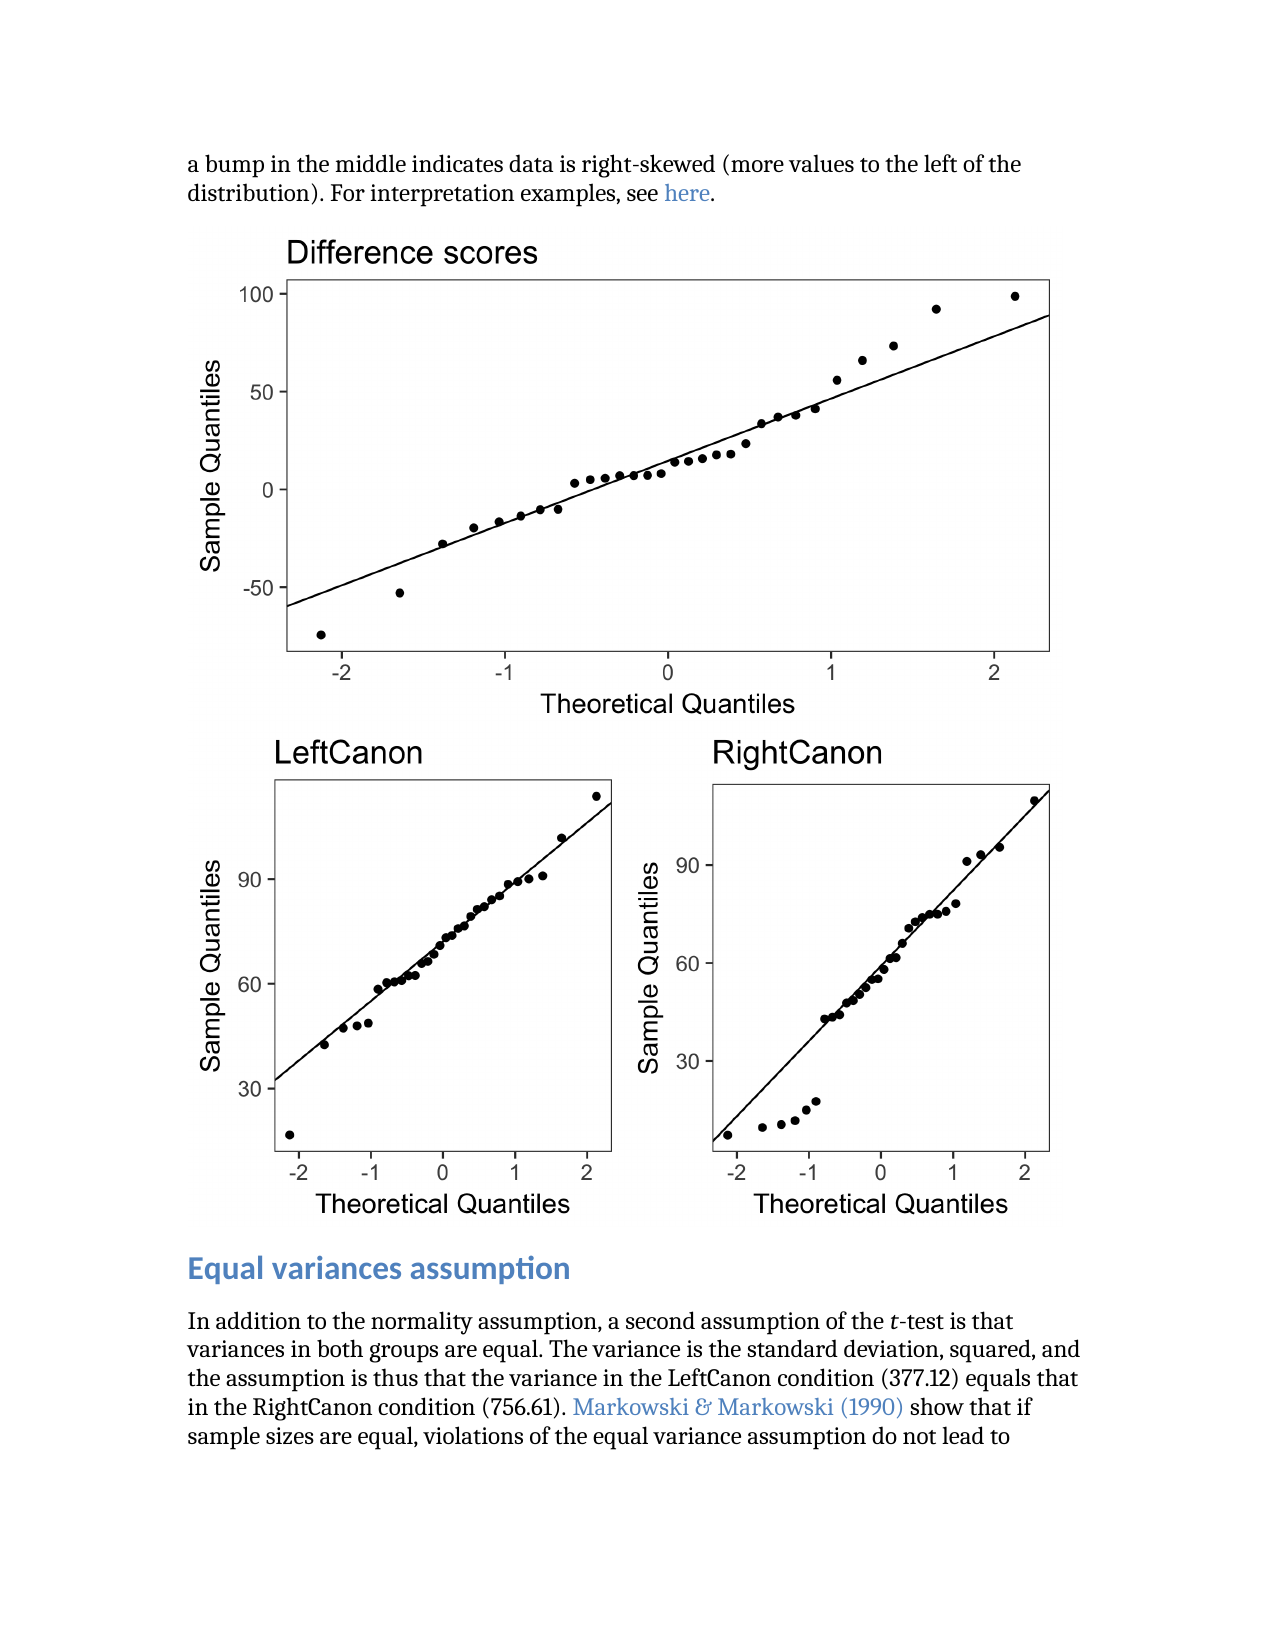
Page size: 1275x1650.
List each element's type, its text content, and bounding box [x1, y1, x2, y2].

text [187, 1307, 1087, 1450]
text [187, 150, 1087, 207]
picture [187, 226, 1063, 1227]
subtitle Equal variances assumption [187, 1247, 1087, 1288]
